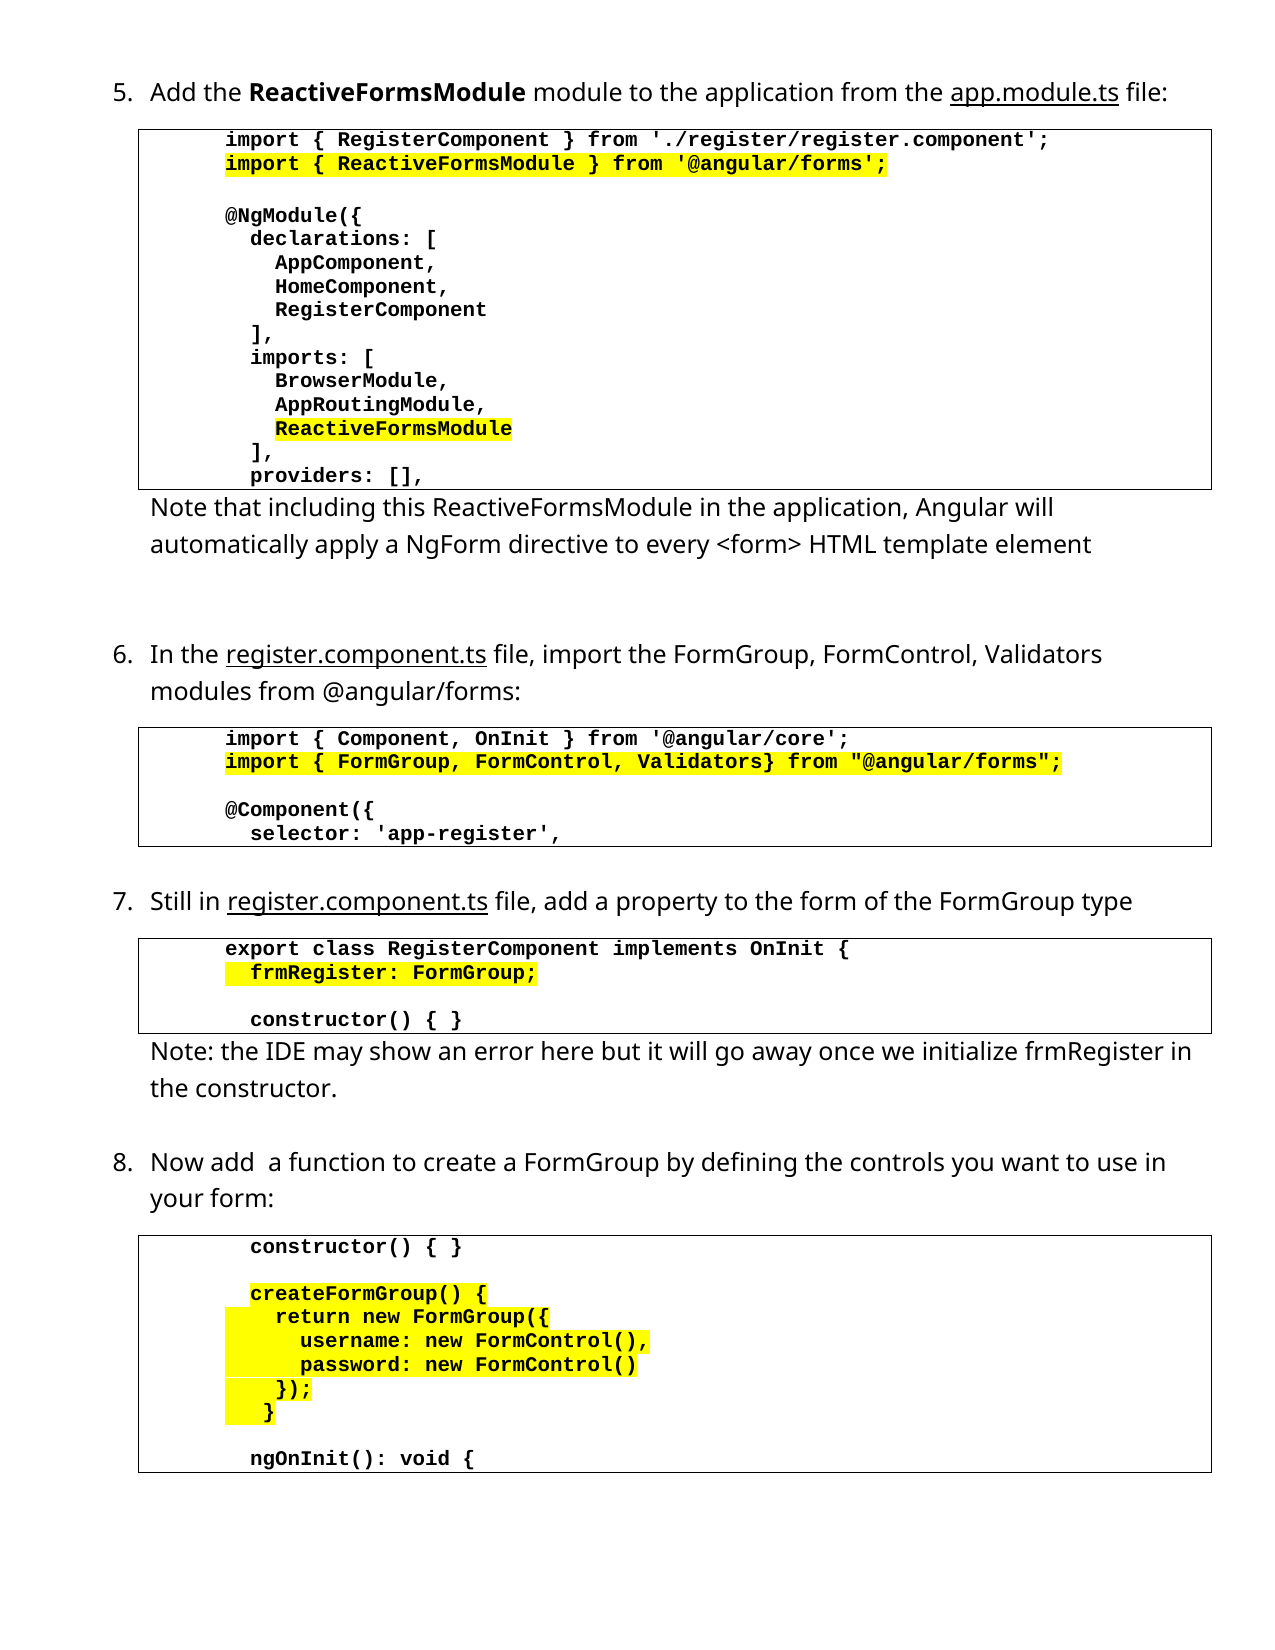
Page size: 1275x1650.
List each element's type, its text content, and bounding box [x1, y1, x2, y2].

list Note: the IDE may show an error here but it will go away once we initialize frmRegister in the constructor. [150, 1034, 1200, 1105]
list Now add a function to create a FormGroup by defining the controls you want to use in your form: [112, 1144, 1200, 1215]
table_header export class RegisterComponent implements OnInit { frmRegister: FormGroup; constructor() { } [139, 939, 1211, 1033]
table_header constructor() { } createFormGroup() { return new FormGroup({ username: new FormControl(), password: new FormControl() }); } ngOnInit(): void { [139, 1236, 1211, 1472]
list Still in register.component.ts file, add a property to the form of the FormGroup type [112, 884, 1200, 918]
list Note that including this ReactiveFormsModule in the application, Angular will automatically apply a NgForm directive to every <form> HTML template element [150, 490, 1200, 560]
table_header import { Component, OnInit } from '@angular/core'; import { FormGroup, FormControl, Validators} from "@angular/forms"; @Component({ selector: 'app-register', [139, 728, 1211, 846]
list In the register.component.ts file, import the FormGroup, FormControl, Validators modules from @angular/forms: [112, 637, 1200, 707]
list Add the ReactiveFormsModule module to the application from the app.module.ts file: [112, 75, 1200, 109]
table_header import { RegisterComponent } from './register/register.component'; import { ReactiveFormsModule } from '@angular/forms'; @NgModule({ declarations: [ AppComponent, HomeComponent, RegisterComponent ], imports: [ BrowserModule, AppRoutingModule, ReactiveFormsModule ], providers: [], [139, 130, 1211, 488]
